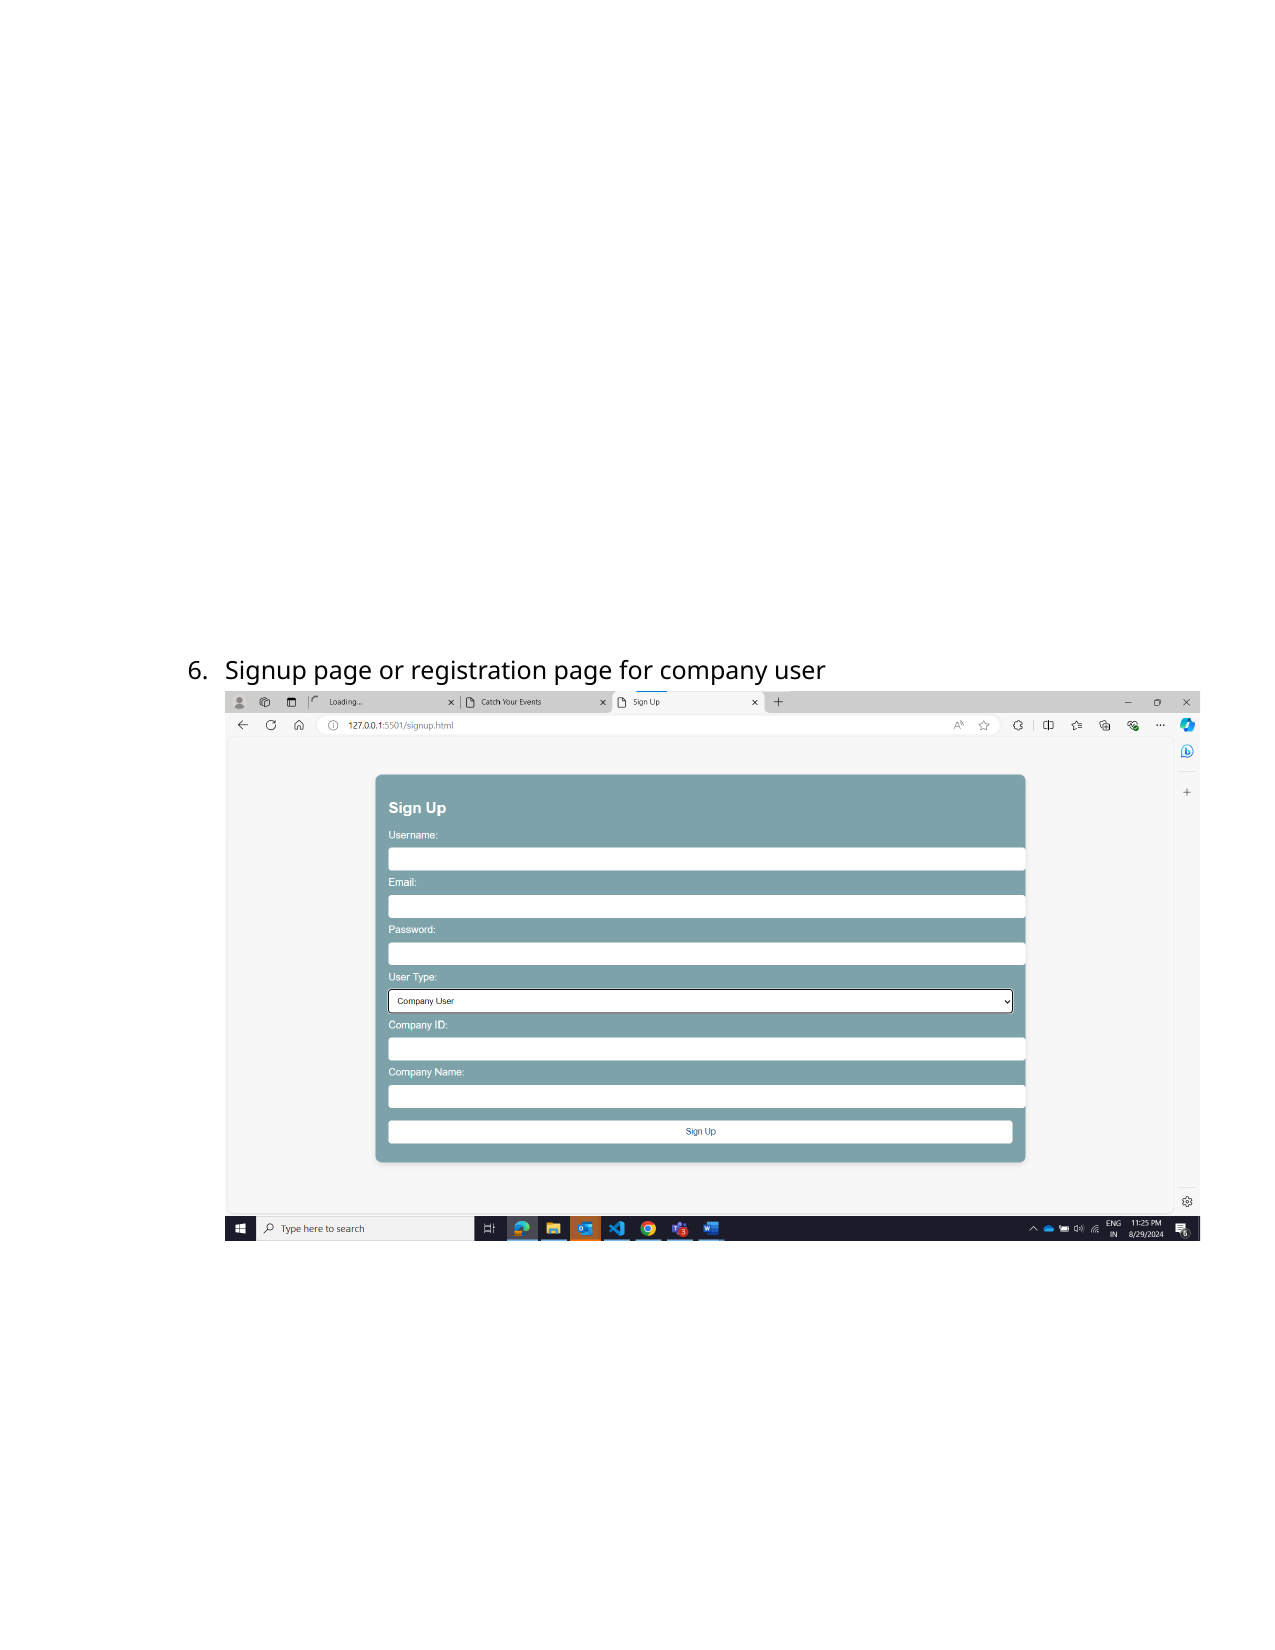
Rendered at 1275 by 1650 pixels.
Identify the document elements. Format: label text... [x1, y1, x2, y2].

list Signup page or registration page for company user [187, 652, 1125, 687]
picture [225, 691, 1200, 1241]
